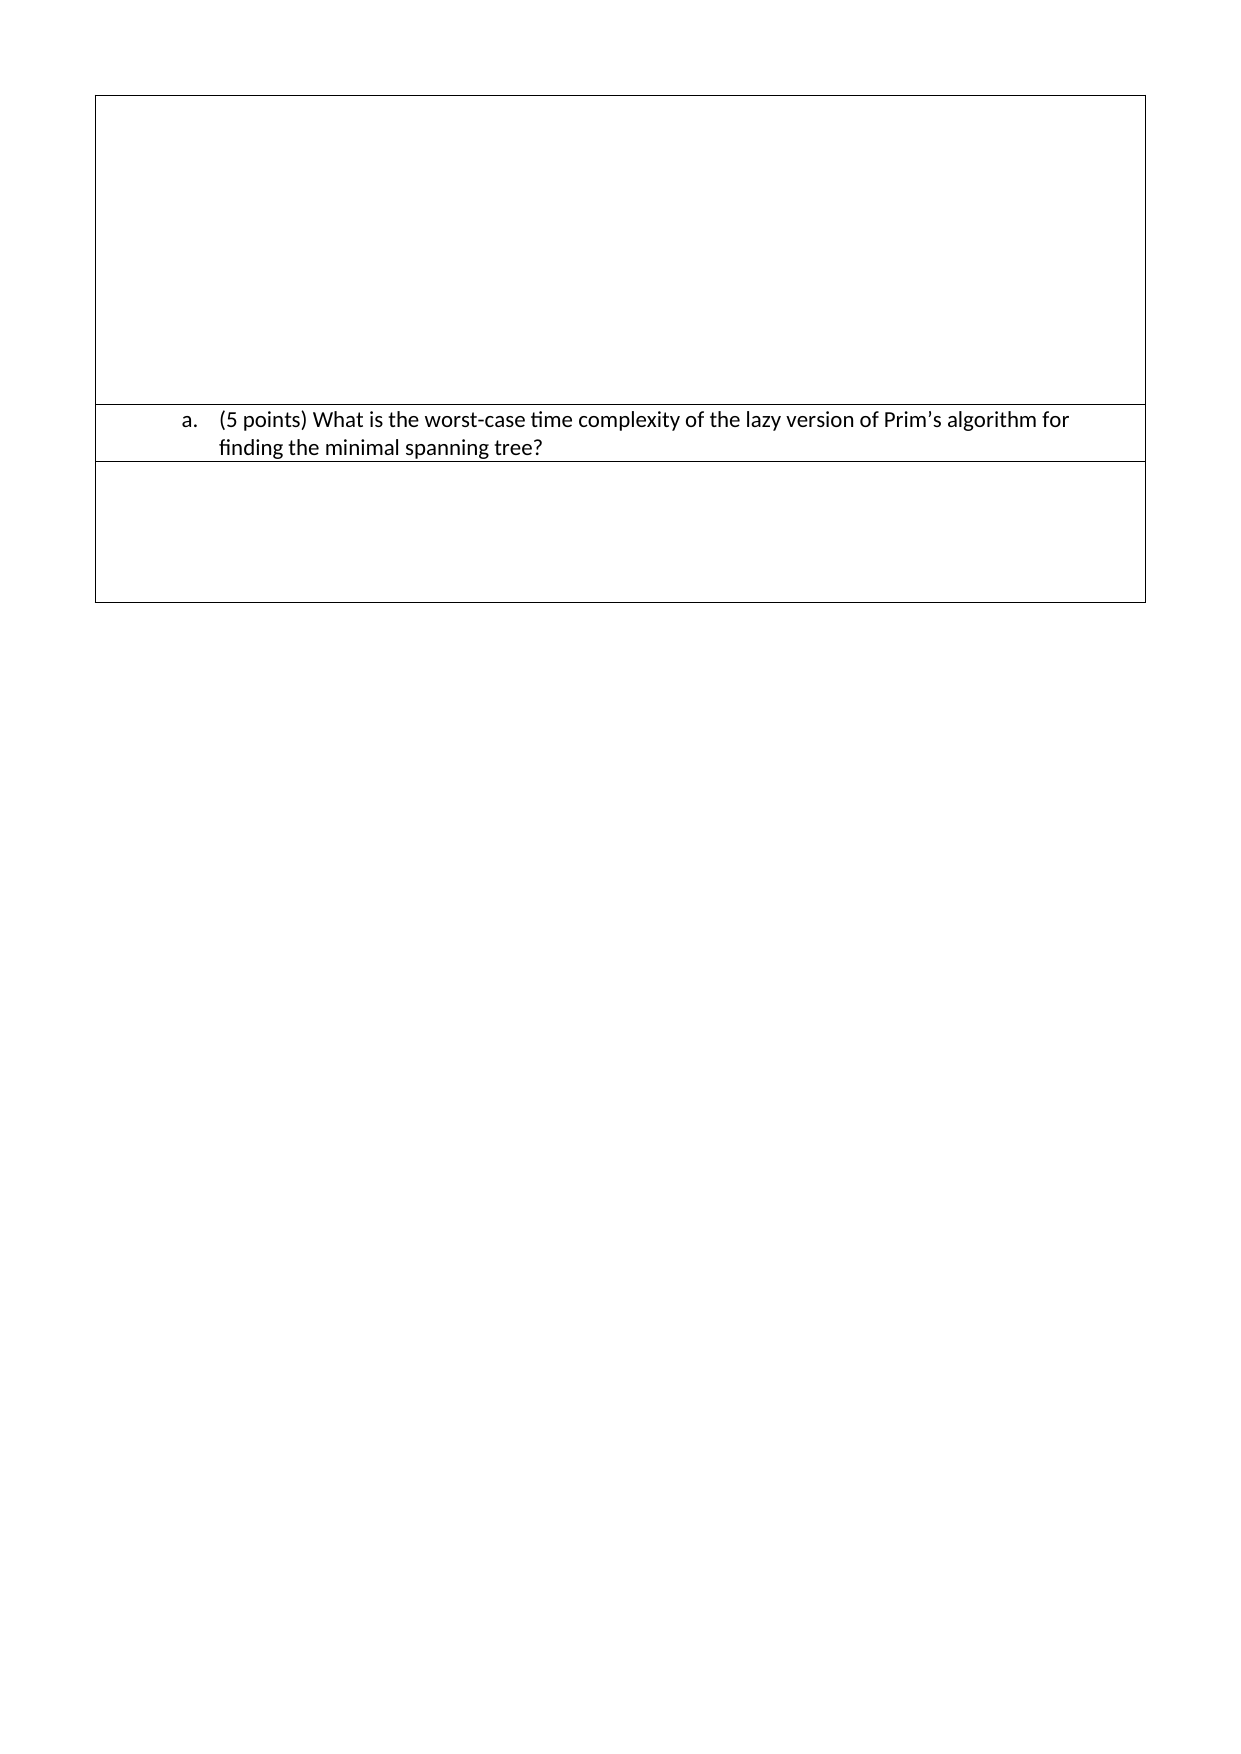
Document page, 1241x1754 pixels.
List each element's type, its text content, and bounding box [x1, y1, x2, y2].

table_cell [96, 462, 1145, 602]
table_cell (5 points) What is the worst-case time complexity of the lazy version of Prim’s algorithm for finding the minimal spanning tree? [96, 405, 1145, 461]
table_cell [96, 96, 1145, 404]
